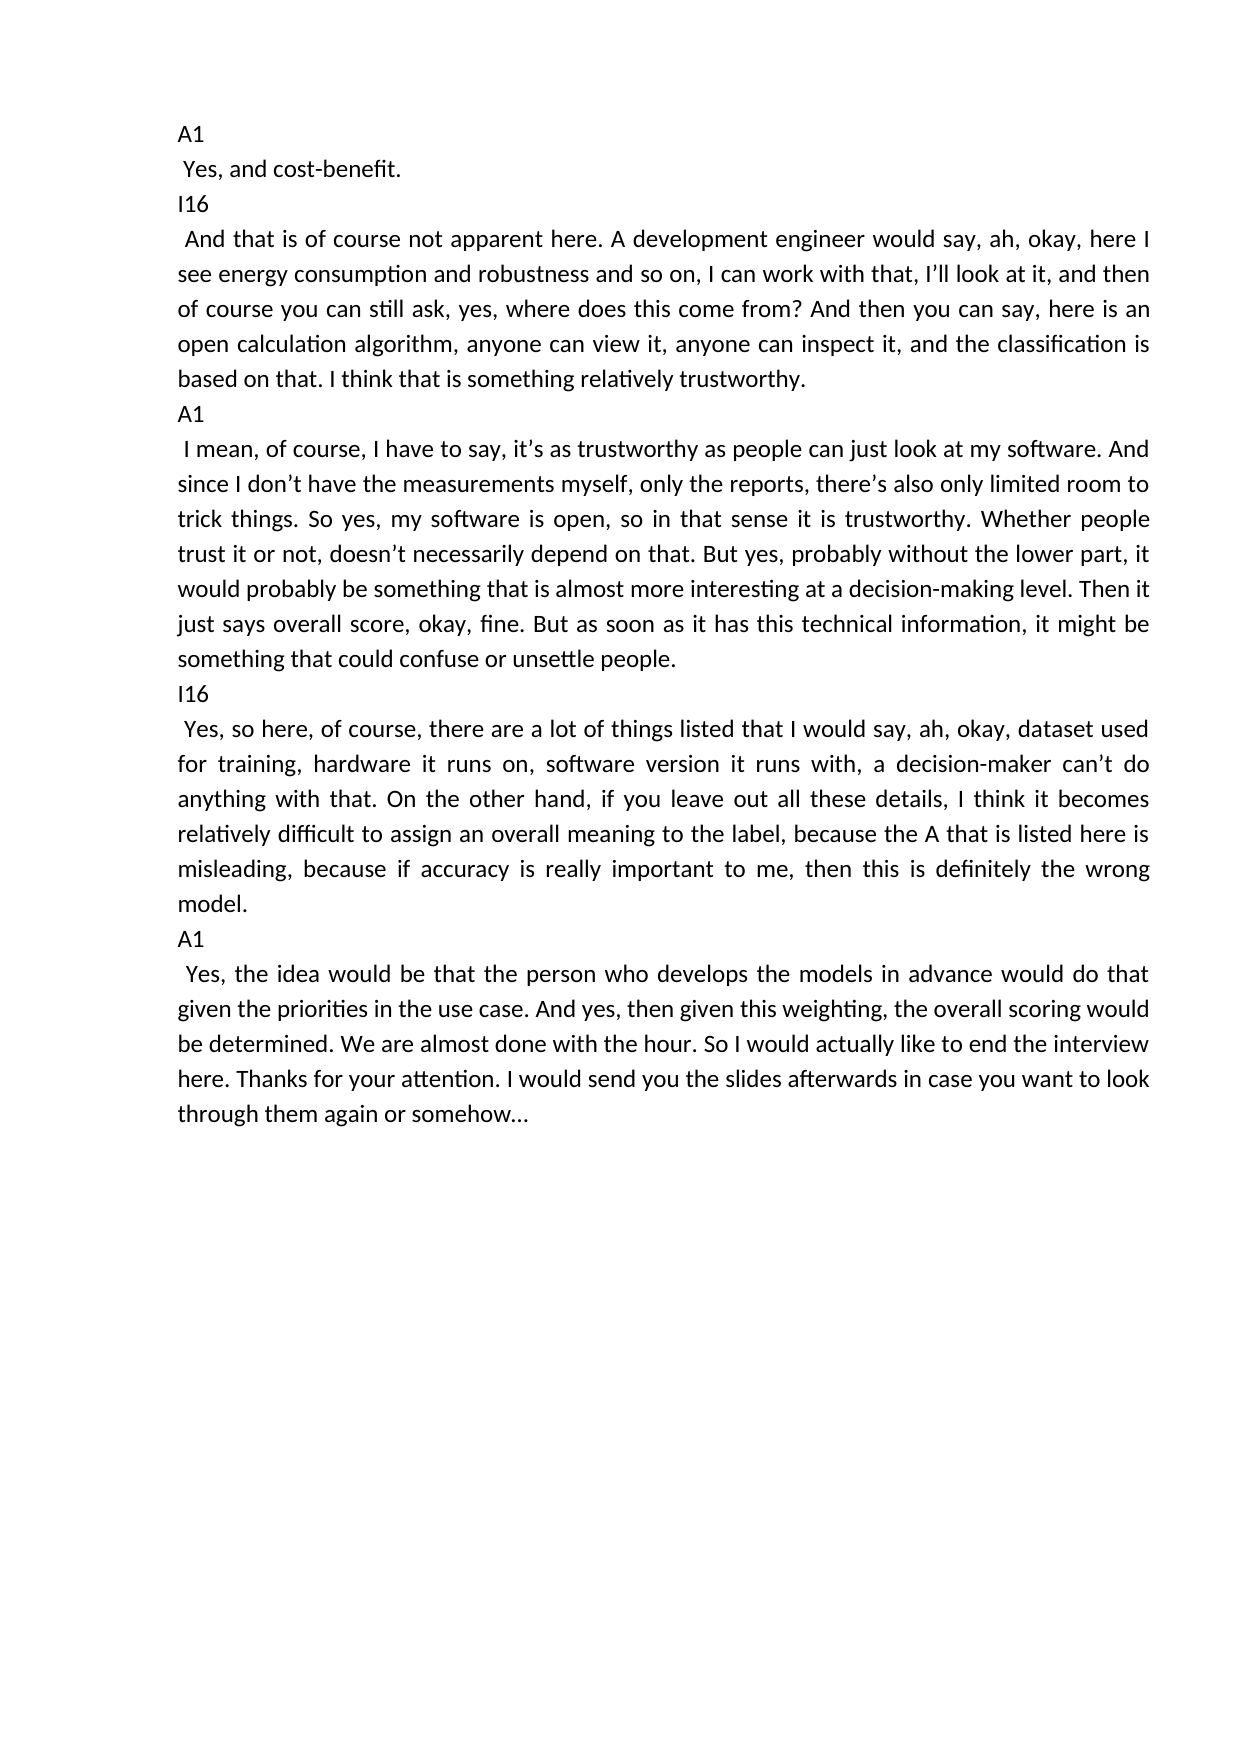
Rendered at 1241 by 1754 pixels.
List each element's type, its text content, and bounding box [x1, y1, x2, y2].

text I16 And that is of course not apparent here. A development engineer would say, ah, okay, here I see energy consumption and robustness and so on, I can work with that, I’ll look at it, and then of course you can still ask, yes, where does this come from? And then you can say, here is an open calculation algorithm, anyone can view it, anyone can inspect it, and the classification is based on that. I think that is something relatively trustworthy. [177, 188, 1152, 394]
text A1 Yes, and cost-benefit. [177, 118, 1152, 184]
text A1 Yes, the idea would be that the person who develops the models in advance would do that given the priorities in the use case. And yes, then given this weighting, the overall scoring would be determined. We are almost done with the hour. So I would actually like to end the interview here. Thanks for your attention. I would send you the slides afterwards in case you want to look through them again or somehow… [177, 923, 1152, 1129]
text I16 Yes, so here, of course, there are a lot of things listed that I would say, ah, okay, dataset used for training, hardware it runs on, software version it runs with, a decision-maker can’t do anything with that. On the other hand, if you leave out all these details, I think it becomes relatively difficult to assign an overall meaning to the label, because the A that is listed here is misleading, because if accuracy is really important to me, then this is definitely the wrong model. [177, 678, 1152, 919]
text A1 I mean, of course, I have to say, it’s as trustworthy as people can just look at my software. And since I don’t have the measurements myself, only the reports, there’s also only limited room to trick things. So yes, my software is open, so in that sense it is trustworthy. Whether people trust it or not, doesn’t necessarily depend on that. But yes, probably without the lower part, it would probably be something that is almost more interesting at a decision-making level. Then it just says overall score, okay, fine. But as soon as it has this technical information, it might be something that could confuse or unsettle people. [177, 398, 1152, 674]
